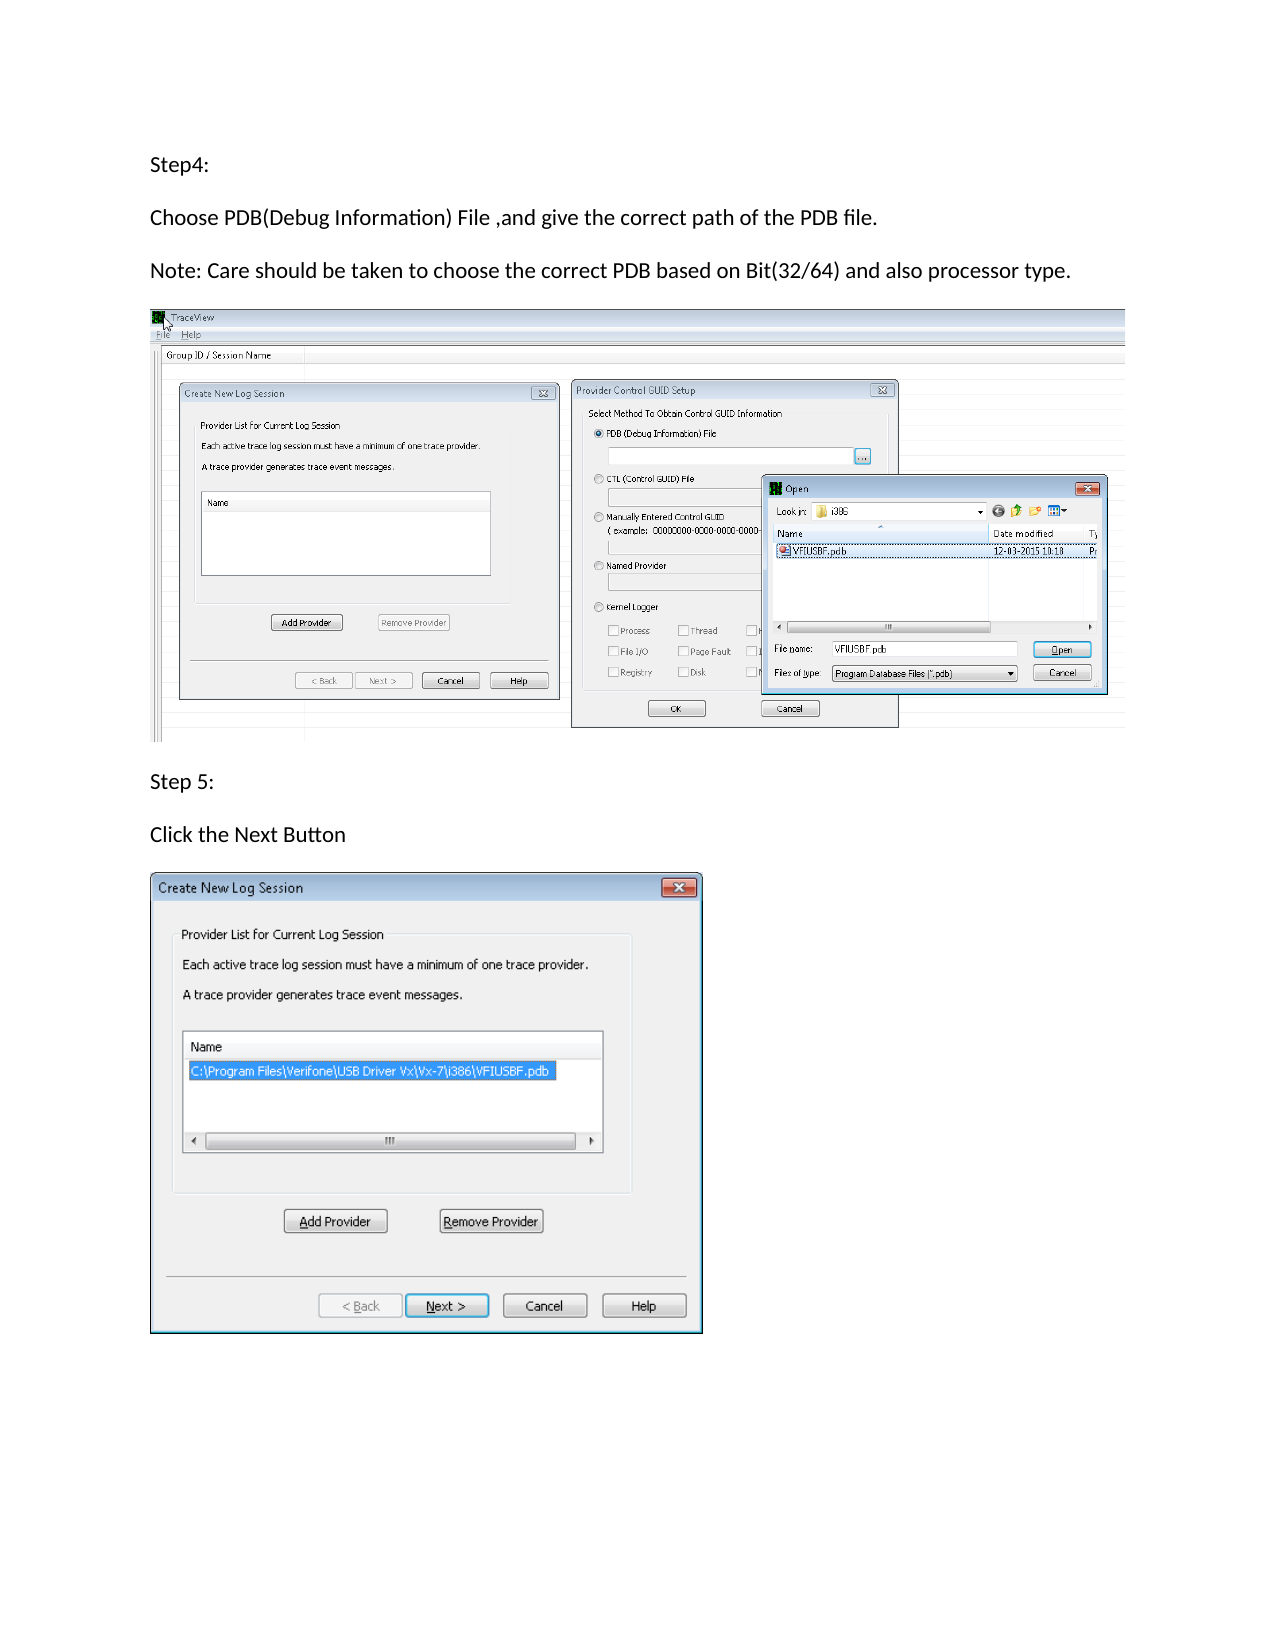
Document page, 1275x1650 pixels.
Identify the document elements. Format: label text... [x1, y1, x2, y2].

text Choose PDB(Debug Information) File ,and give the correct path of the PDB file. [150, 203, 1125, 231]
text Step4: [150, 150, 1125, 178]
text Note: Care should be taken to choose the correct PDB based on Bit(32/64) and also processor type. [150, 256, 1125, 284]
picture [150, 872, 703, 1334]
text Click the Next Button [150, 820, 1125, 848]
text Step 5: [150, 767, 1125, 795]
picture [150, 309, 1125, 742]
